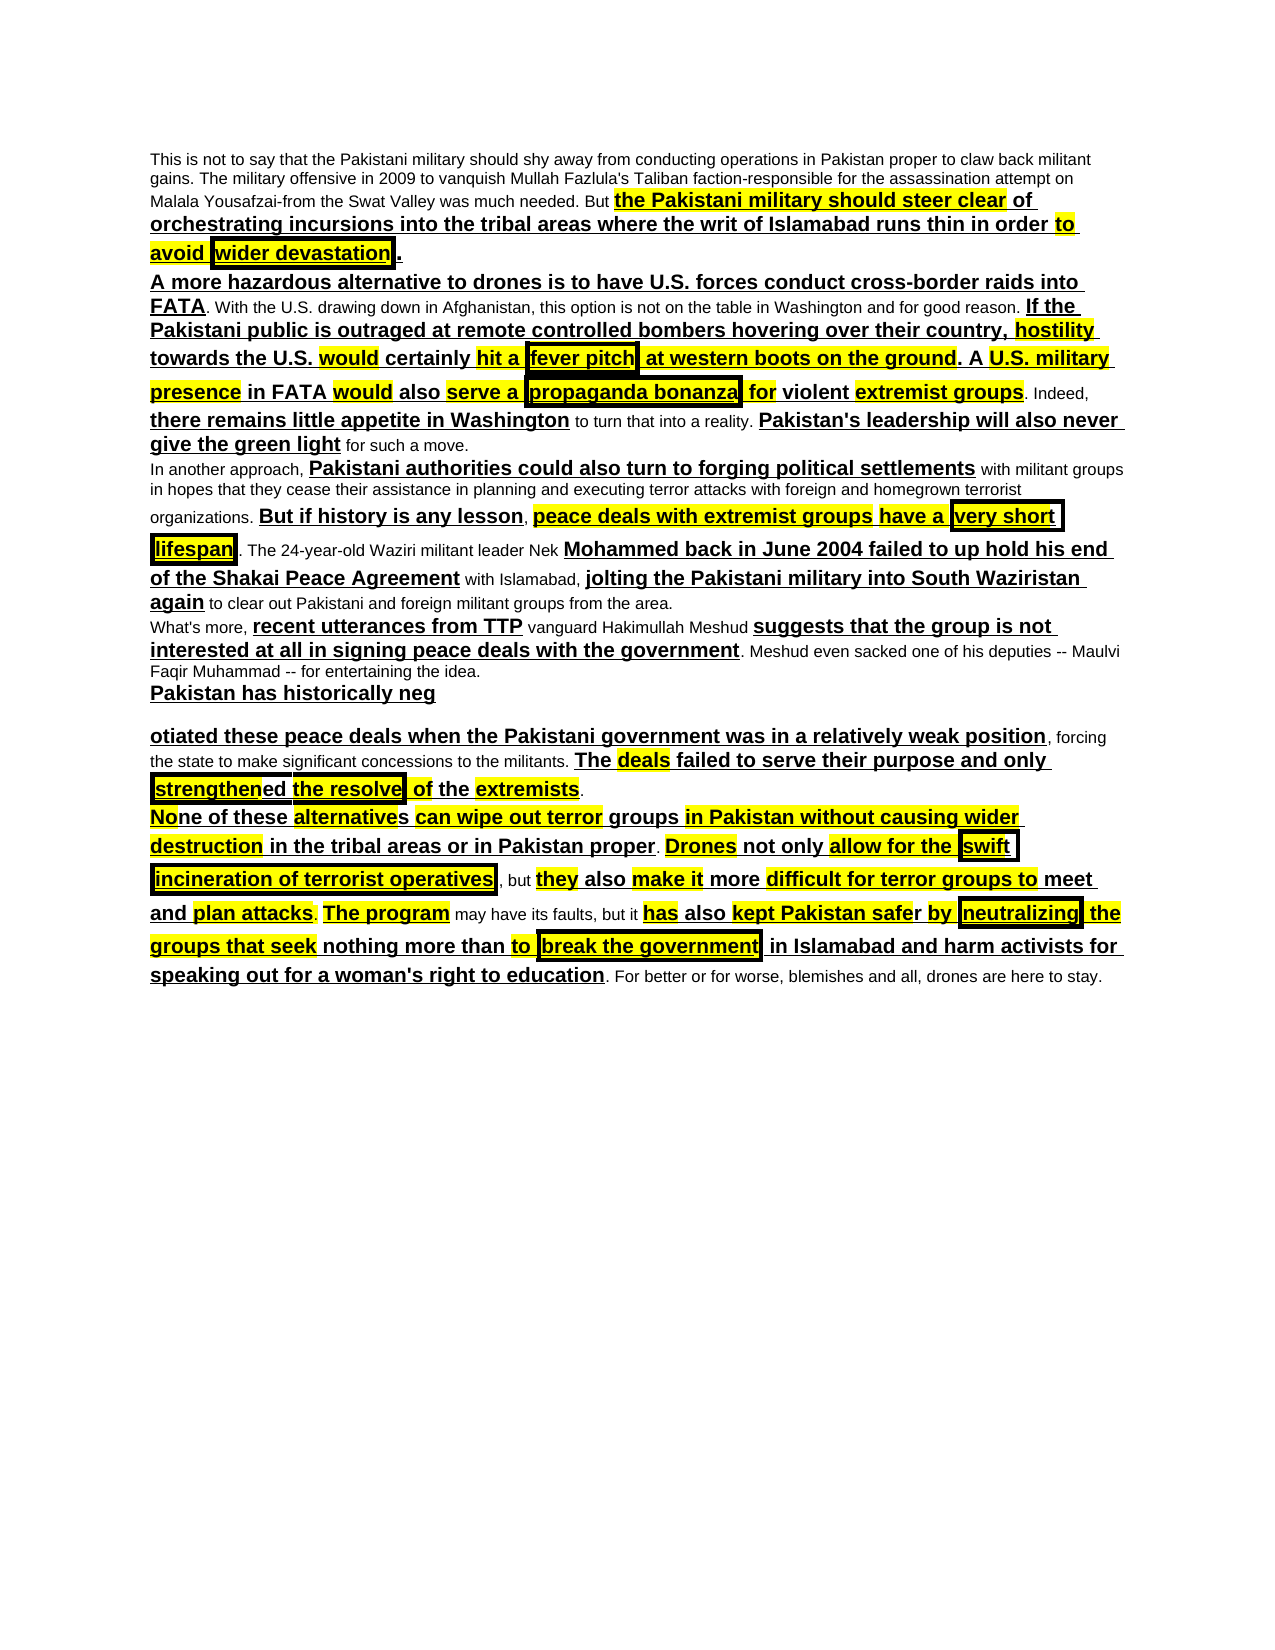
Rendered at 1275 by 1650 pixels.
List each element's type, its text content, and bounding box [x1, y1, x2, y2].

text What's more, recent utterances from TTP vanguard Hakimullah Meshud suggests that the group is not interested at all in signing peace deals with the government. Meshud even sacked one of his deputies -- Maulvi Faqir Muhammad -- for entertaining the idea. [150, 614, 1125, 681]
text In another approach, Pakistani authorities could also turn to forging political settlements with militant groups in hopes that they cease their assistance in planning and executing terror attacks with foreign and homegrown terrorist organizations. But if history is any lesson, peace deals with extremist groups have a very short lifespan. The 24-year-old Waziri militant leader Nek Mohammed back in June 2004 failed to up hold his end of the Shakai Peace Agreement with Islamabad, jolting the Pakistani military into South Waziristan again to clear out Pakistani and foreign militant groups from the area. [150, 456, 1125, 614]
text A more hazardous alternative to drones is to have U.S. forces conduct cross-border raids into FATA. With the U.S. drawing down in Afghanistan, this option is not on the table in Washington and for good reason. If the Pakistani public is outraged at remote controlled bombers hovering over their country, hostility towards the U.S. would certainly hit a fever pitch at western boots on the ground. A U.S. military presence in FATA would also serve a propaganda bonanza for violent extremist groups. Indeed, there remains little appetite in Washington to turn that into a reality. Pakistan's leadership will also never give the green light for such a move. [150, 269, 1125, 456]
text Pakistan has historically neg [150, 681, 1125, 705]
text otiated these peace deals when the Pakistani government was in a relatively weak position, forcing the state to make significant concessions to the militants. The deals failed to serve their purpose and only strengthened the resolve of the extremists. [150, 724, 1125, 805]
text This is not to say that the Pakistani military should shy away from conducting operations in Pakistan proper to claw back militant gains. The military offensive in 2009 to vanquish Mullah Fazlula's Taliban faction-responsible for the assassination attempt on Malala Yousafzai-from the Swat Valley was much needed. But the Pakistani military should steer clear of orchestrating incursions into the tribal areas where the writ of Islamabad runs thin in order to avoid wider devastation. [150, 150, 1125, 269]
text None of these alternatives can wipe out terror groups in Pakistan without causing wider destruction in the tribal areas or in Pakistan proper. Drones not only allow for the swift incineration of terrorist operatives, but they also make it more difficult for terror groups to meet and plan attacks. The program may have its faults, but it has also kept Pakistan safer by neutralizing the groups that seek nothing more than to break the government in Islamabad and harm activists for speaking out for a woman's right to education. For better or for worse, blemishes and all, drones are here to stay. [150, 805, 1125, 986]
